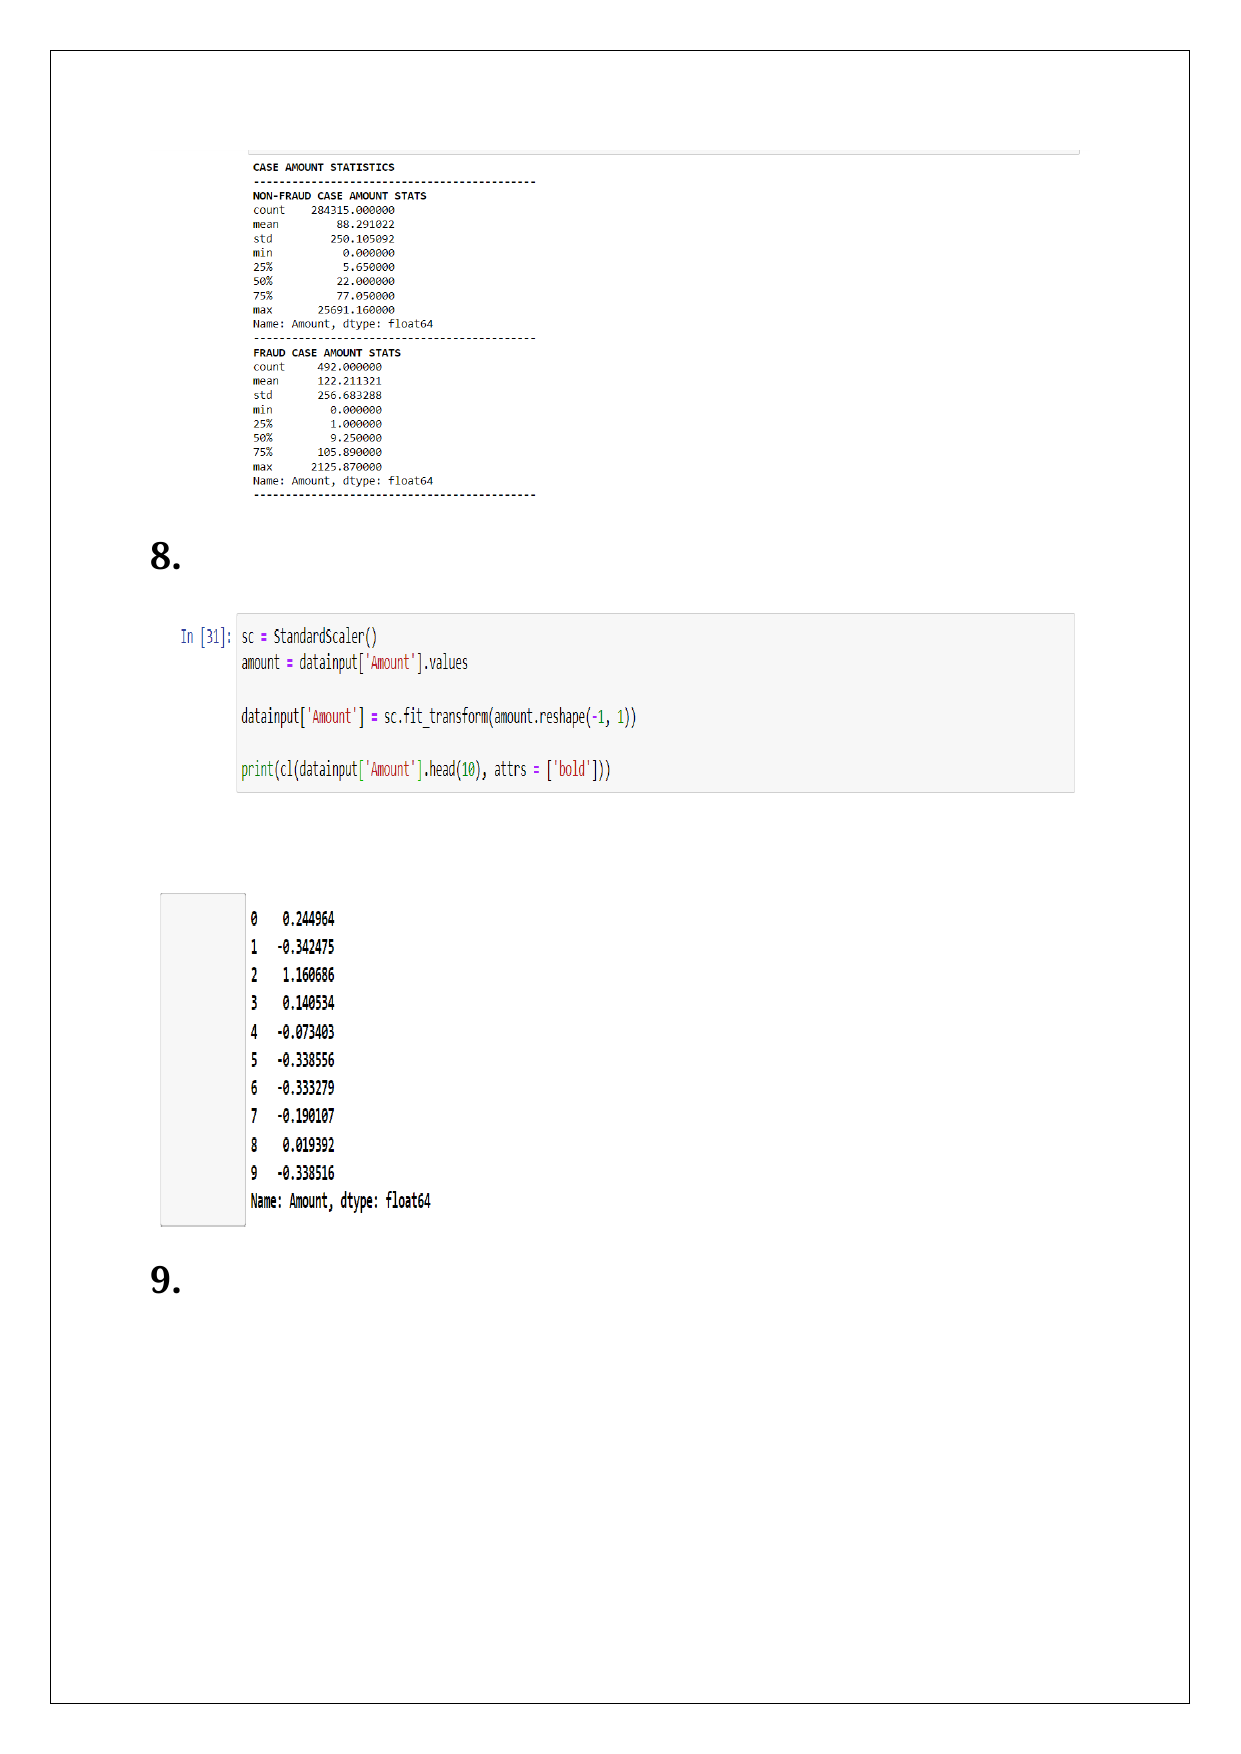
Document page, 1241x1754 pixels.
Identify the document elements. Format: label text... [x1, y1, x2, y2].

text 8. [150, 530, 1090, 581]
picture [150, 893, 1091, 1235]
picture [150, 601, 1091, 804]
picture [150, 150, 1091, 511]
text 9. [150, 1253, 1090, 1304]
